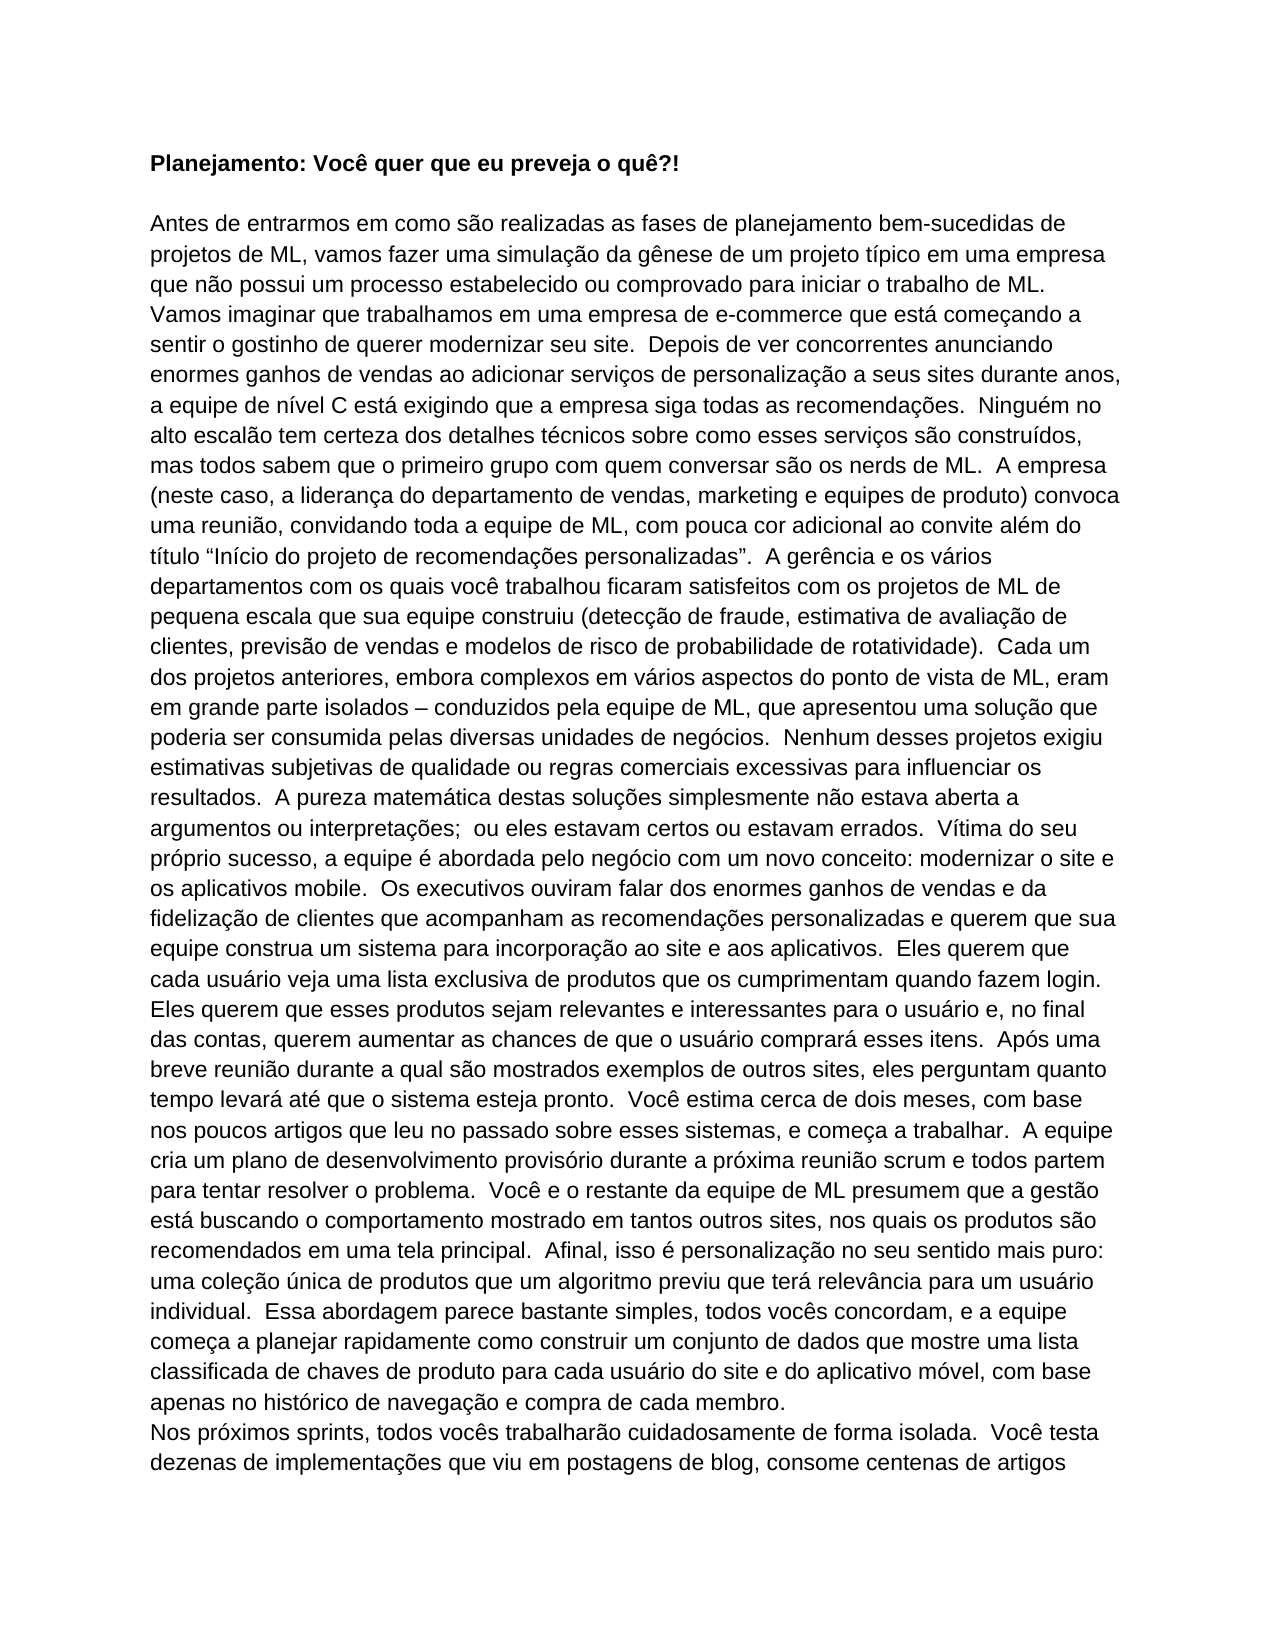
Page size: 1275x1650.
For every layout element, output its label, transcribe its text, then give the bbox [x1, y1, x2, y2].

text Planejamento: Você quer que eu preveja o quê?! [150, 150, 1125, 176]
text Antes de entrarmos em como são realizadas as fases de planejamento bem-sucedidas de projetos de ML, vamos fazer uma simulação da gênese de um projeto típico em uma empresa que não possui um processo estabelecido ou comprovado para iniciar o trabalho de ML. Vamos imaginar que trabalhamos em uma empresa de e-commerce que está começando a sentir o gostinho de querer modernizar seu site. Depois de ver concorrentes anunciando enormes ganhos de vendas ao adicionar serviços de personalização a seus sites durante anos, a equipe de nível C está exigindo que a empresa siga todas as recomendações. Ninguém no alto escalão tem certeza dos detalhes técnicos sobre como esses serviços são construídos, mas todos sabem que o primeiro grupo com quem conversar são os nerds de ML. A empresa (neste caso, a liderança do departamento de vendas, marketing e equipes de produto) convoca uma reunião, convidando toda a equipe de ML, com pouca cor adicional ao convite além do título “Início do projeto de recomendações personalizadas”. A gerência e os vários departamentos com os quais você trabalhou ficaram satisfeitos com os projetos de ML de pequena escala que sua equipe construiu (detecção de fraude, estimativa de avaliação de clientes, previsão de vendas e modelos de risco de probabilidade de rotatividade). Cada um dos projetos anteriores, embora complexos em vários aspectos do ponto de vista de ML, eram em grande parte isolados – conduzidos pela equipe de ML, que apresentou uma solução que poderia ser consumida pelas diversas unidades de negócios. Nenhum desses projetos exigiu estimativas subjetivas de qualidade ou regras comerciais excessivas para influenciar os resultados. A pureza matemática destas soluções simplesmente não estava aberta a argumentos ou interpretações; ou eles estavam certos ou estavam errados. Vítima do seu próprio sucesso, a equipe é abordada pelo negócio com um novo conceito: modernizar o site e os aplicativos mobile. Os executivos ouviram falar dos enormes ganhos de vendas e da fidelização de clientes que acompanham as recomendações personalizadas e querem que sua equipe construa um sistema para incorporação ao site e aos aplicativos. Eles querem que cada usuário veja uma lista exclusiva de produtos que os cumprimentam quando fazem login. Eles querem que esses produtos sejam relevantes e interessantes para o usuário e, no final das contas, querem aumentar as chances de que o usuário comprará esses itens. Após uma breve reunião durante a qual são mostrados exemplos de outros sites, eles perguntam quanto tempo levará até que o sistema esteja pronto. Você estima cerca de dois meses, com base nos poucos artigos que leu no passado sobre esses sistemas, e começa a trabalhar. A equipe cria um plano de desenvolvimento provisório durante a próxima reunião scrum e todos partem para tentar resolver o problema. Você e o restante da equipe de ML presumem que a gestão está buscando o comportamento mostrado em tantos outros sites, nos quais os produtos são recomendados em uma tela principal. Afinal, isso é personalização no seu sentido mais puro: uma coleção única de produtos que um algoritmo previu que terá relevância para um usuário individual. Essa abordagem parece bastante simples, todos vocês concordam, e a equipe começa a planejar rapidamente como construir um conjunto de dados que mostre uma lista classificada de chaves de produto para cada usuário do site e do aplicativo móvel, com base apenas no histórico de navegação e compra de cada membro. [150, 210, 1125, 1415]
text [150, 1419, 1125, 1475]
